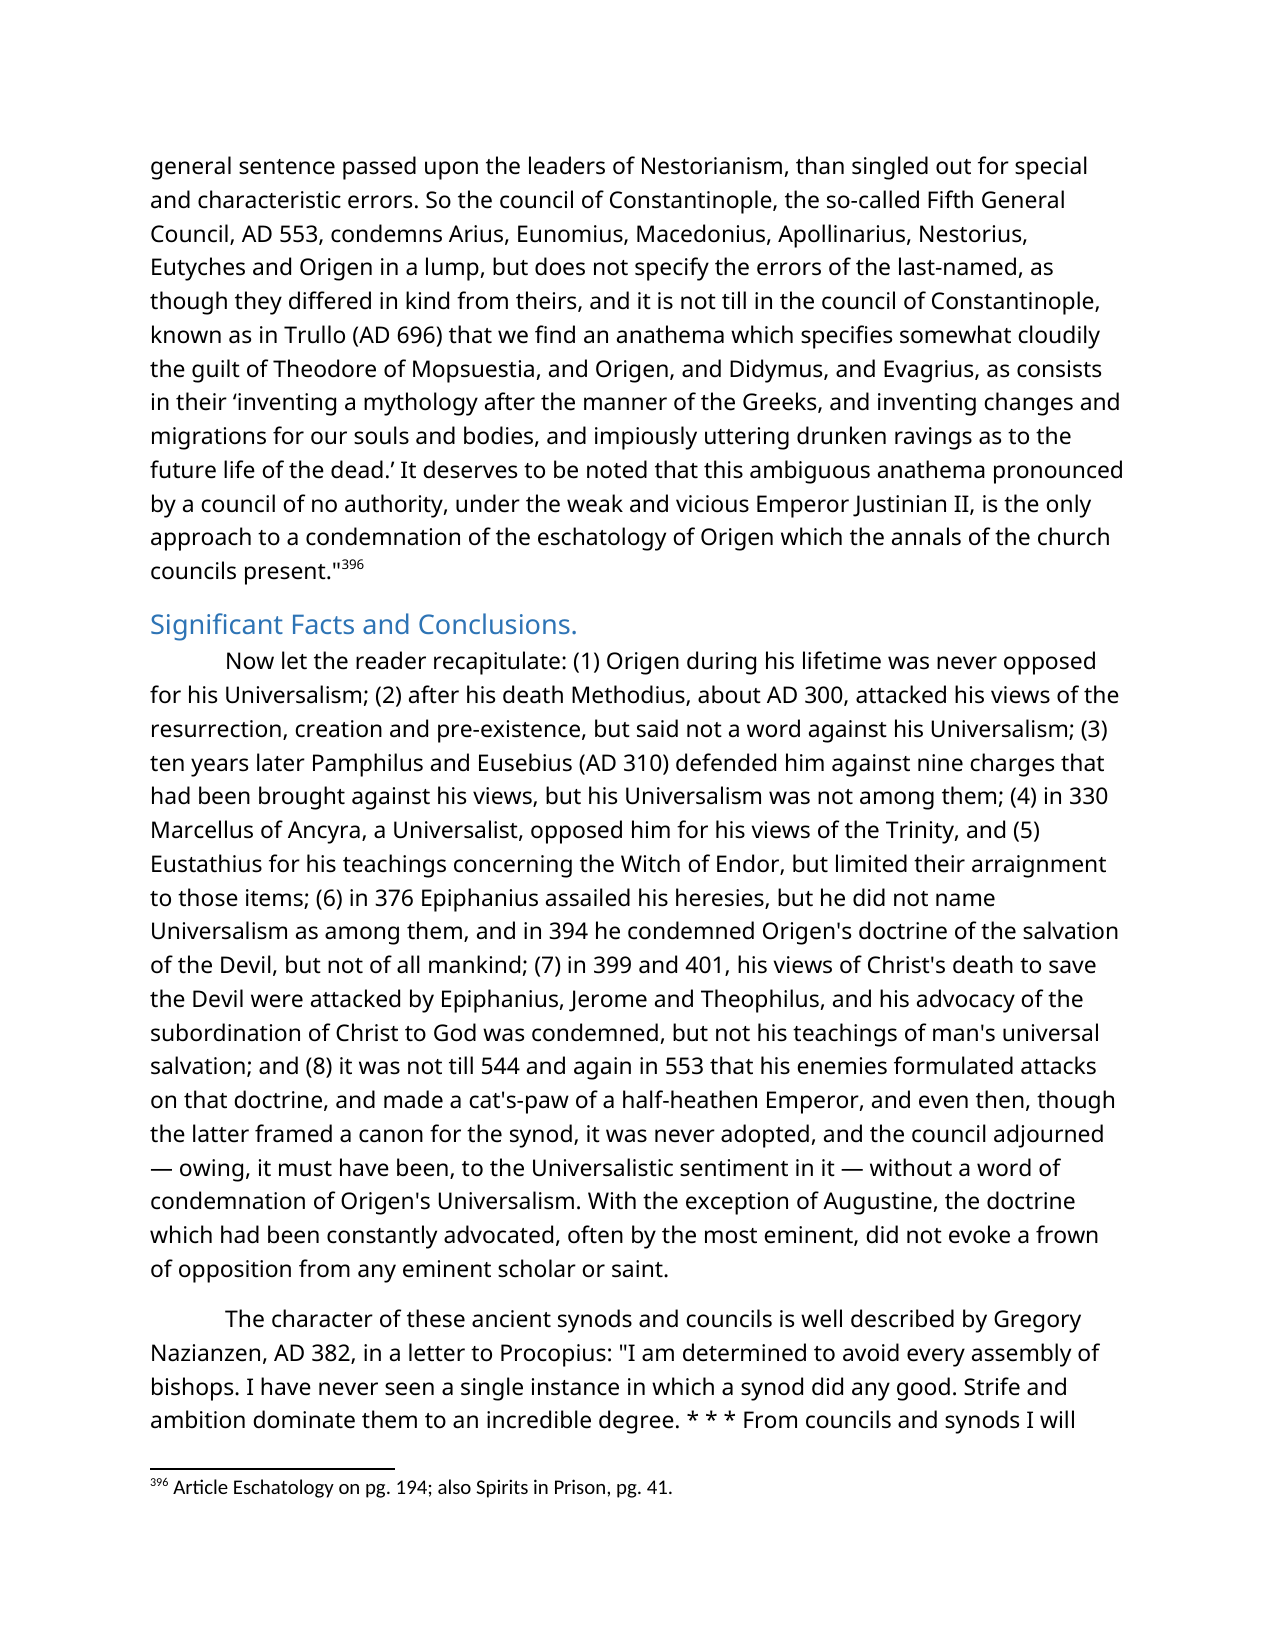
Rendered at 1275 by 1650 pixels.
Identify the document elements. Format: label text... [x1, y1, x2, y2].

subtitle Significant Facts and Conclusions. [150, 605, 1125, 642]
